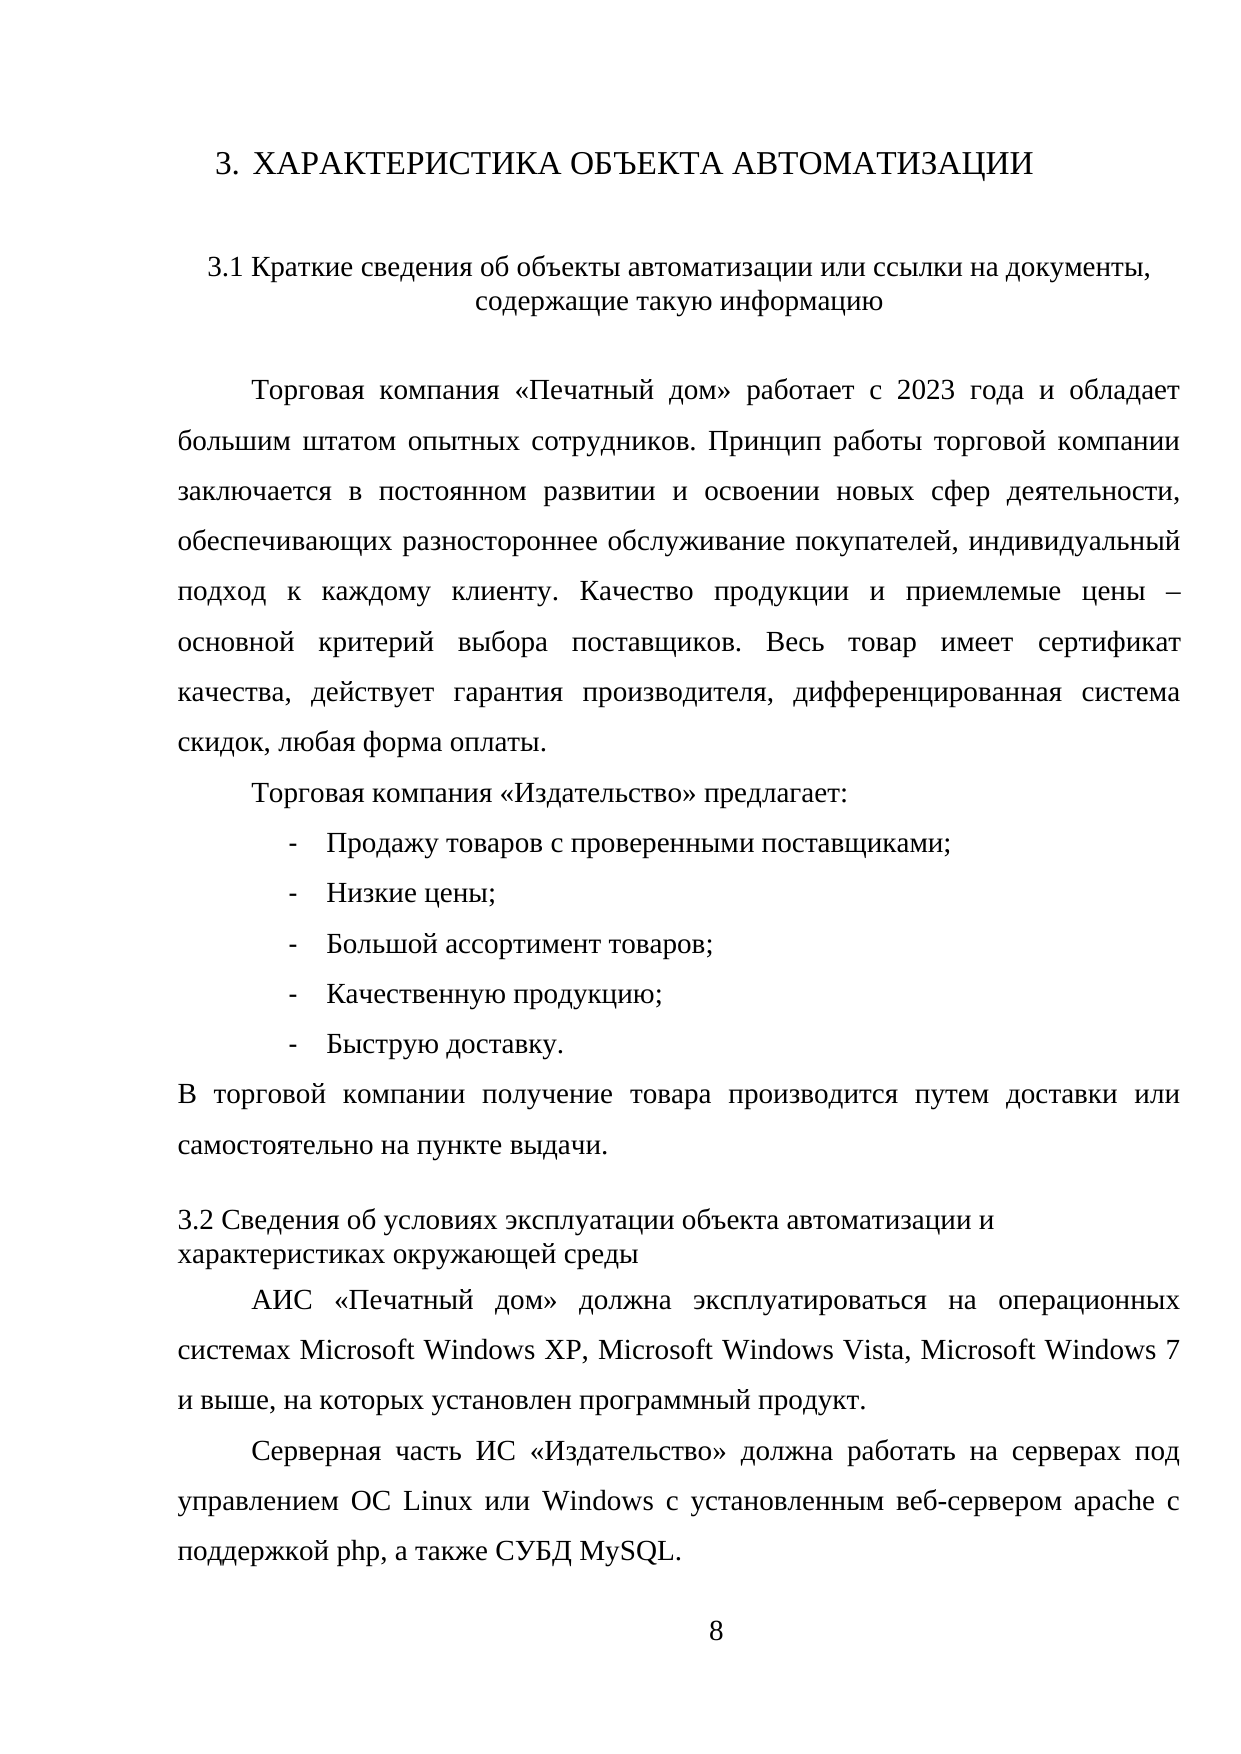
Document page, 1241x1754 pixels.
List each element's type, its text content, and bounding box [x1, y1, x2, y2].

subtitle 3.2 Сведения об условиях эксплуатации объекта автоматизации и характеристиках окружающей среды [177, 1202, 1181, 1269]
text АИС «Печатный дом» должна эксплуатироваться на операционных системах Microsoft Windows XP, Microsoft Windows Vista, Microsoft Windows 7 и выше, на которых установлен программный продукт. [177, 1282, 1181, 1416]
list Продажу товаров с проверенными поставщиками; [288, 825, 1181, 859]
list Быструю доставку. [288, 1026, 1181, 1060]
list Качественную продукцию; [288, 976, 1181, 1009]
text Серверная часть ИС «Издательство» должна работать на серверах под управлением ОС Linux или Windows с установленным веб-сервером apache с поддержкой php, а также СУБД MySQL. [177, 1433, 1181, 1567]
subtitle 3.1 Краткие сведения об объекты автоматизации или ссылки на документы, содержащие такую информацию [177, 249, 1181, 317]
text Торговая компания «Печатный дом» работает с 2023 года и обладает большим штатом опытных сотрудников. Принцип работы торговой компании заключается в постоянном развитии и освоении новых сфер деятельности, обеспечивающих разностороннее обслуживание покупателей, индивидуальный подход к каждому клиенту. Качество продукции и приемлемые цены – основной критерий выбора поставщиков. Весь товар имеет сертификат качества, действует гарантия производителя, дифференцированная система скидок, любая форма оплаты. [177, 372, 1181, 758]
list Низкие цены; [288, 875, 1181, 909]
list Большой ассортимент товаров; [288, 926, 1181, 959]
text В торговой компании получение товара производится путем доставки или самостоятельно на пункте выдачи. [177, 1077, 1181, 1161]
subtitle ХАРАКТЕРИСТИКА ОБЪЕКТА АВТОМАТИЗАЦИИ [215, 143, 1181, 181]
text Торговая компания «Издательство» предлагает: [177, 775, 1181, 808]
